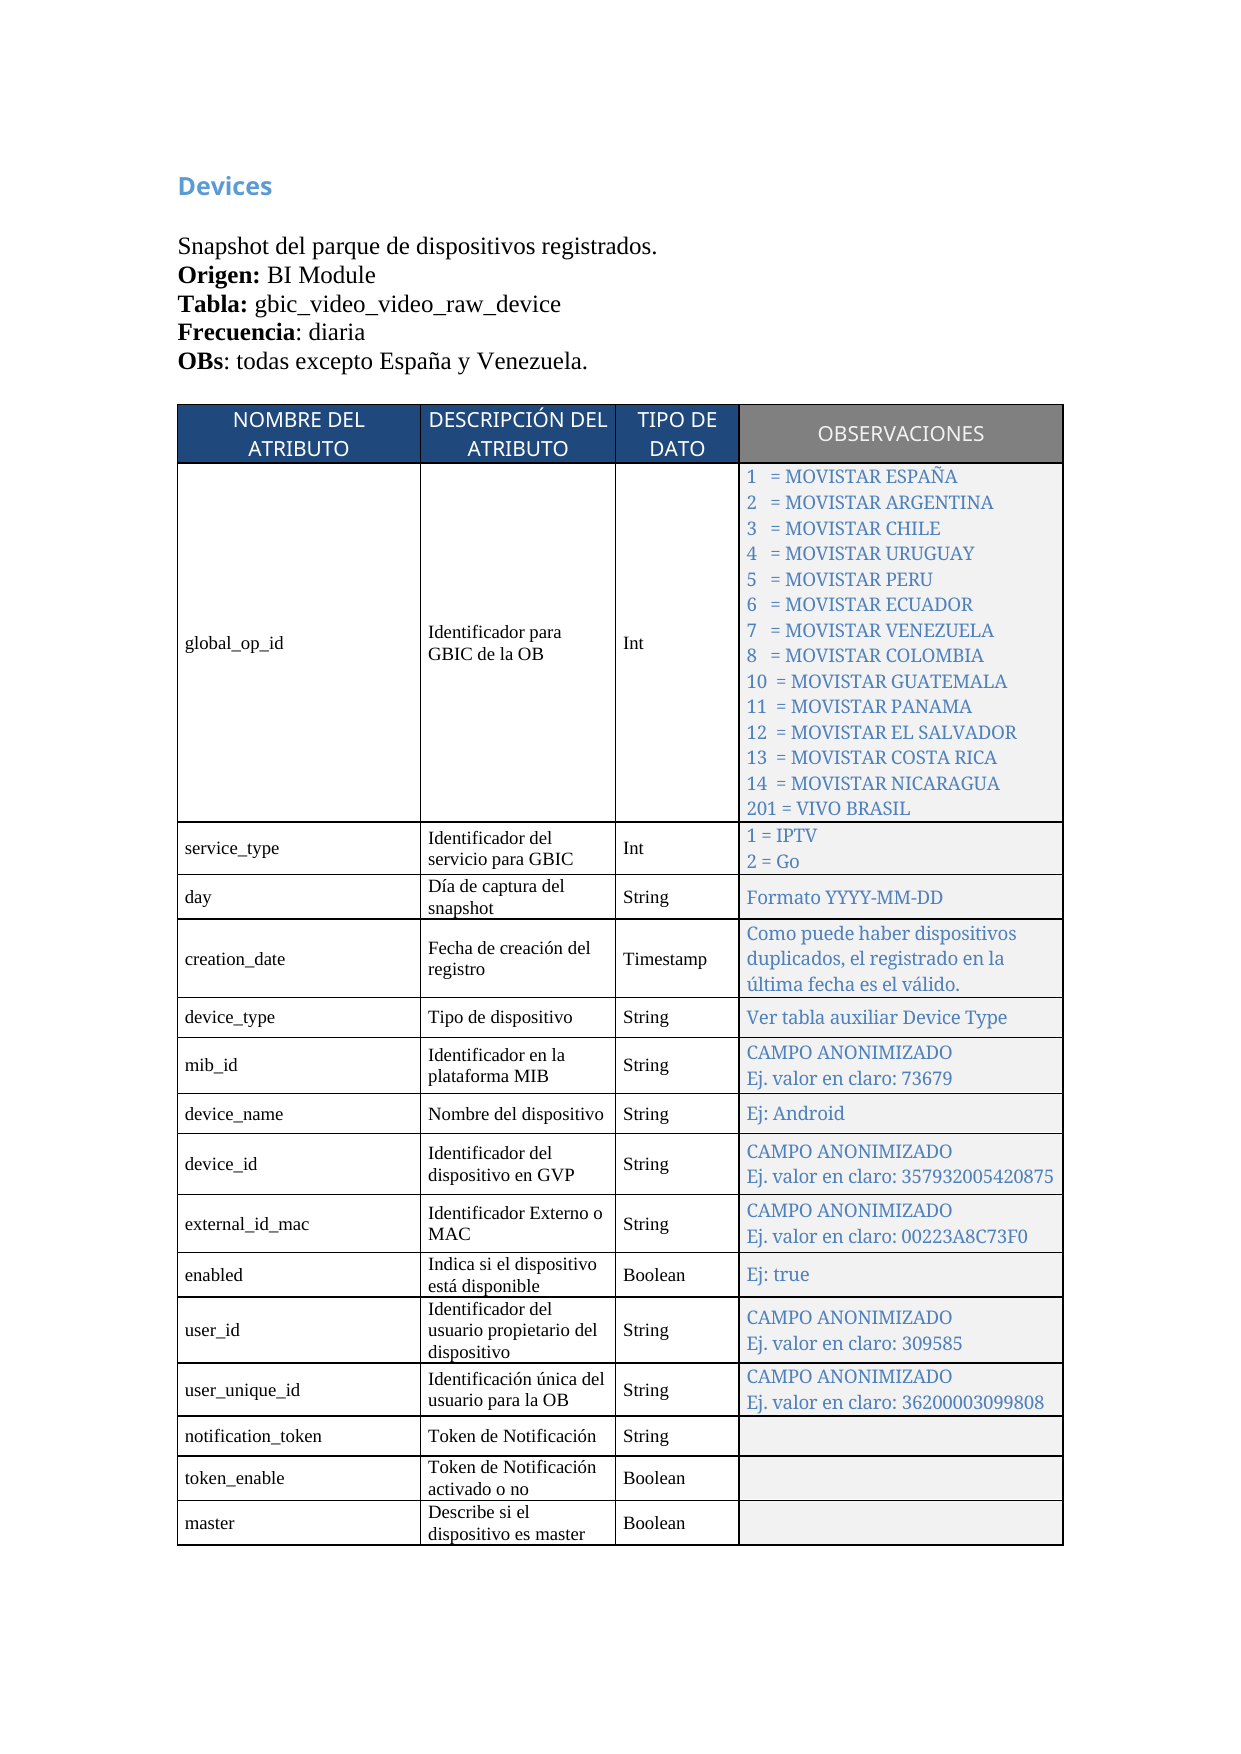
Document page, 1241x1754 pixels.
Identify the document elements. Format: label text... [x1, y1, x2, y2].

table_cell Nombre del dispositivo [421, 1094, 615, 1132]
table_cell Indica si el dispositivo está disponible [421, 1253, 615, 1296]
table_cell String [616, 1195, 738, 1251]
table_cell creation_date [178, 920, 420, 996]
table_cell String [616, 998, 738, 1036]
table_cell master [178, 1501, 420, 1544]
table_cell Identificador para GBIC de la OB [421, 464, 615, 821]
table_cell Boolean [616, 1253, 738, 1296]
table_cell Int [616, 823, 738, 874]
table_cell Boolean [616, 1457, 738, 1499]
text OBs: todas excepto España y Venezuela. [177, 346, 1063, 375]
table_cell String [616, 1094, 738, 1132]
table_cell token_enable [178, 1457, 420, 1499]
table_cell device_name [178, 1094, 420, 1132]
table_cell CAMPO ANONIMIZADO Ej. valor en claro: 73679 [740, 1038, 1062, 1092]
table_cell Int [616, 464, 738, 821]
text Snapshot del parque de dispositivos registrados. [177, 231, 1063, 260]
table_cell Identificador en la plataforma MIB [421, 1038, 615, 1092]
table_cell Ej: true [740, 1253, 1062, 1296]
table_cell global_op_id [178, 464, 420, 821]
table_cell CAMPO ANONIMIZADO Ej. valor en claro: 357932005420875 [740, 1134, 1062, 1194]
table_cell [740, 1417, 1062, 1455]
table_cell notification_token [178, 1417, 420, 1455]
subtitle Devices [177, 168, 1063, 202]
table_cell Boolean [616, 1501, 738, 1544]
table_cell Como puede haber dispositivos duplicados, el registrado en la última fecha es el válido. [740, 920, 1062, 996]
table_cell Token de Notificación [421, 1417, 615, 1455]
table_cell String [616, 1038, 738, 1092]
table_header OBSERVACIONES [740, 405, 1062, 462]
table_cell 1 = IPTV 2 = Go [740, 823, 1062, 874]
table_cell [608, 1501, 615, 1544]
table_cell String [616, 1417, 738, 1455]
table_cell CAMPO ANONIMIZADO Ej. valor en claro: 36200003099808 [740, 1364, 1062, 1415]
table_cell String [616, 1298, 738, 1362]
table_cell Identificador del servicio para GBIC [421, 823, 615, 874]
table_cell mib_id [178, 1038, 420, 1092]
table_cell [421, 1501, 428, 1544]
text Tabla: gbic_video_video_raw_device [177, 289, 1063, 317]
table_cell external_id_mac [178, 1195, 420, 1251]
table_cell Identificador del dispositivo en GVP [421, 1134, 615, 1194]
table_cell CAMPO ANONIMIZADO Ej. valor en claro: 309585 [740, 1298, 1062, 1362]
table_cell user_unique_id [178, 1364, 420, 1415]
table_cell service_type [178, 823, 420, 874]
table_cell [740, 1457, 1062, 1499]
table_cell Identificación única del usuario para la OB [421, 1364, 615, 1415]
table_cell Identificador Externo o MAC [421, 1195, 615, 1251]
table_cell Día de captura del snapshot [421, 875, 615, 918]
table_cell String [616, 875, 738, 918]
table_header NOMBRE DEL ATRIBUTO [178, 405, 420, 462]
table_cell day [178, 875, 420, 918]
table_cell device_type [178, 998, 420, 1036]
table_cell Ver tabla auxiliar Device Type [740, 998, 1062, 1036]
table_cell Timestamp [616, 920, 738, 996]
table_cell Tipo de dispositivo [421, 998, 615, 1036]
table_cell String [616, 1134, 738, 1194]
table_cell Ej: Android [740, 1094, 1062, 1132]
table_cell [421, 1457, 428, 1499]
table_header DESCRIPCIÓN DEL ATRIBUTO [421, 405, 615, 462]
table_cell 1 = MOVISTAR ESPAÑA 2 = MOVISTAR ARGENTINA 3 = MOVISTAR CHILE 4 = MOVISTAR URUGUAY 5 = MOVISTAR PERU 6 = MOVISTAR ECUADOR 7 = MOVISTAR VENEZUELA 8 = MOVISTAR COLOMBIA 10 = MOVISTAR GUATEMALA 11 = MOVISTAR PANAMA 12 = MOVISTAR EL SALVADOR 13 = MOVISTAR COSTA RICA 14 = MOVISTAR NICARAGUA 201 = VIVO BRASIL [740, 464, 1062, 821]
table_header TIPO DE DATO [616, 405, 738, 462]
table_cell CAMPO ANONIMIZADO Ej. valor en claro: 00223A8C73F0 [740, 1195, 1062, 1251]
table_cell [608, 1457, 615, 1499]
table_cell user_id [178, 1298, 420, 1362]
table_cell String [616, 1364, 738, 1415]
table_cell Identificador del usuario propietario del dispositivo [421, 1298, 615, 1362]
table_cell Formato YYYY-MM-DD [740, 875, 1062, 918]
text Origen: BI Module [177, 260, 1063, 289]
text Frecuencia: diaria [177, 317, 1063, 346]
table_cell [740, 1501, 1062, 1544]
table_cell enabled [178, 1253, 420, 1296]
table_cell device_id [178, 1134, 420, 1194]
table_cell Fecha de creación del registro [421, 920, 615, 996]
